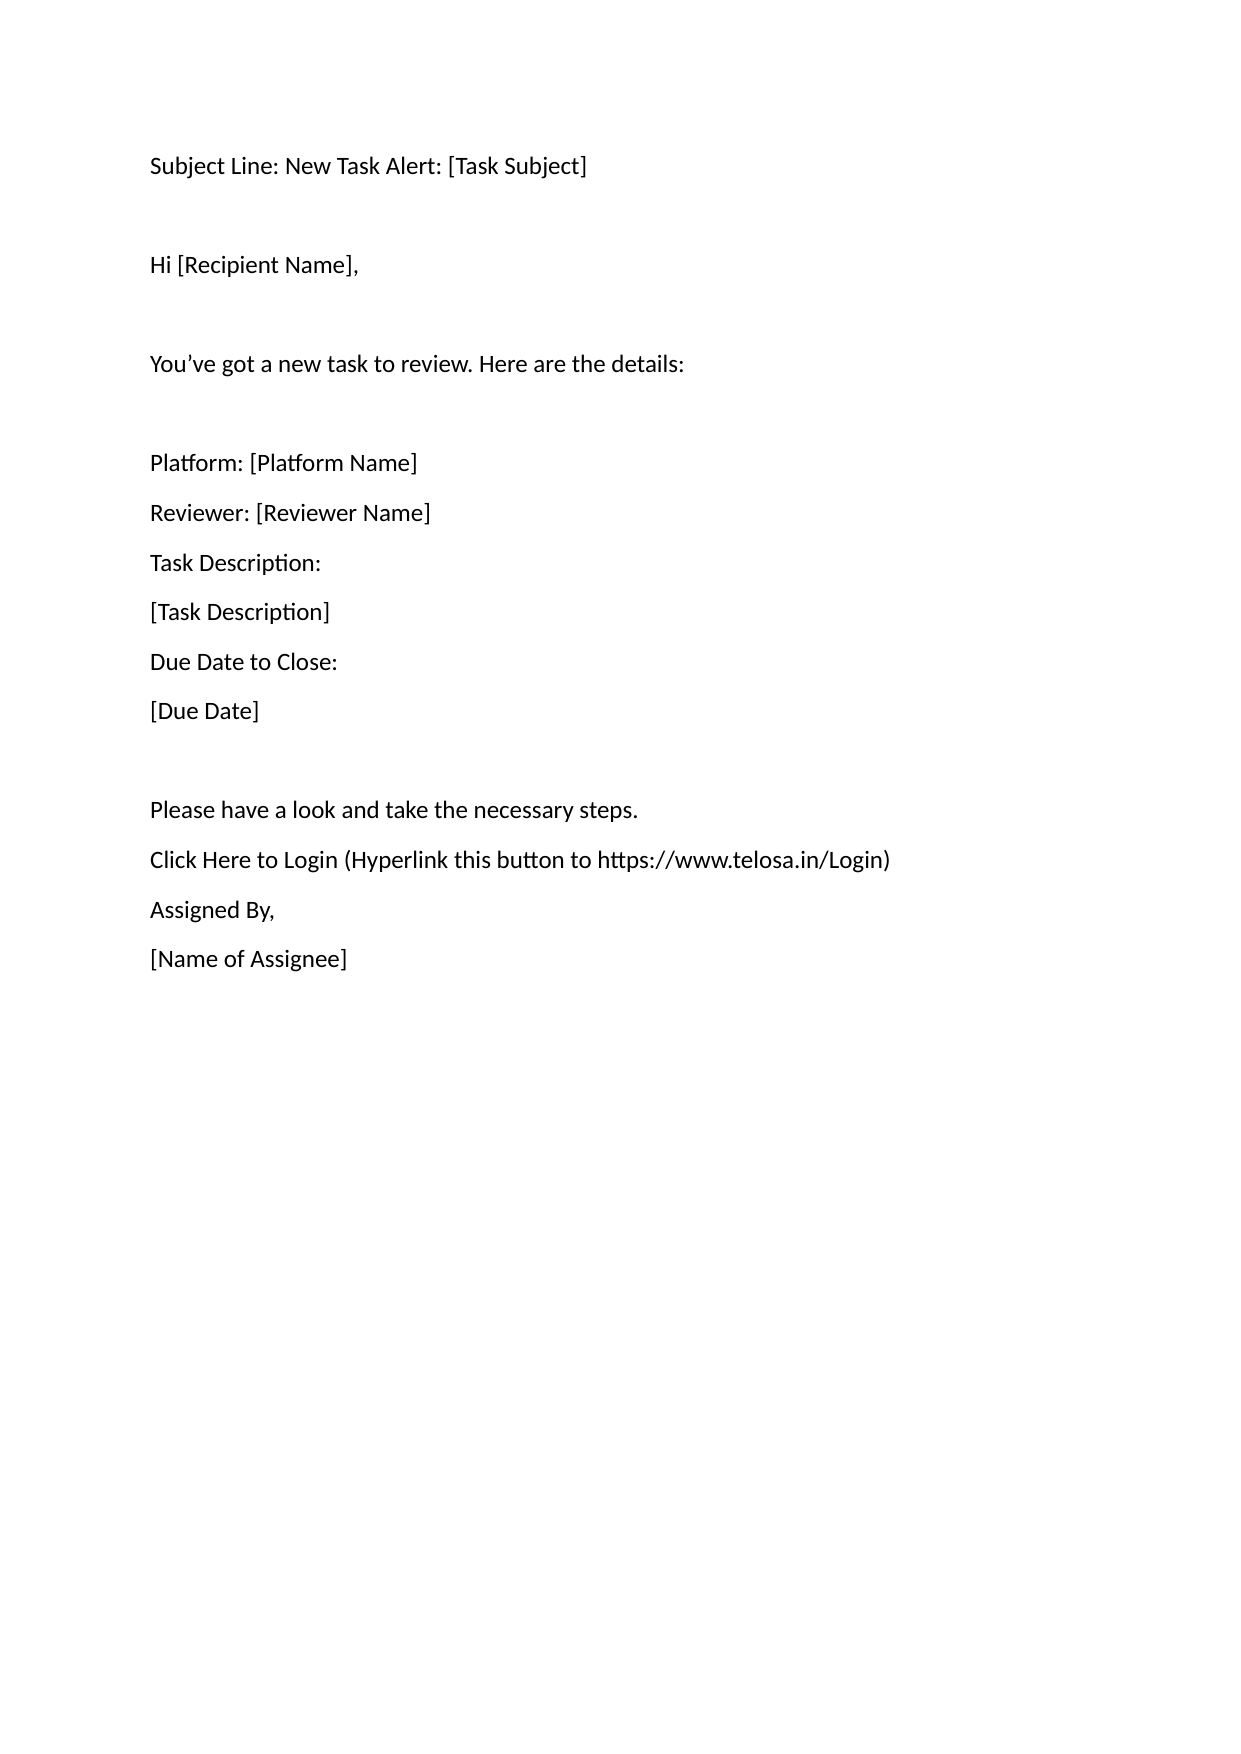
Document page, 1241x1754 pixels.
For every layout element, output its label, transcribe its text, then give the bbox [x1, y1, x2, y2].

text [Task Description] [150, 596, 1090, 627]
text [Name of Assignee] [150, 943, 1090, 974]
text Due Date to Close: [150, 646, 1090, 676]
text Hi [Recipient Name], [150, 249, 1090, 280]
text You’ve got a new task to review. Here are the details: [150, 348, 1090, 379]
text [Due Date] [150, 695, 1090, 726]
text Reviewer: [Reviewer Name] [150, 497, 1090, 528]
text Platform: [Platform Name] [150, 447, 1090, 478]
text Task Description: [150, 547, 1090, 577]
text Please have a look and take the necessary steps. [150, 794, 1090, 825]
text Subject Line: New Task Alert: [Task Subject] [150, 150, 1090, 181]
text Click Here to Login (Hyperlink this button to https://www.telosa.in/Login) [150, 844, 1090, 875]
text Assigned By, [150, 894, 1090, 924]
